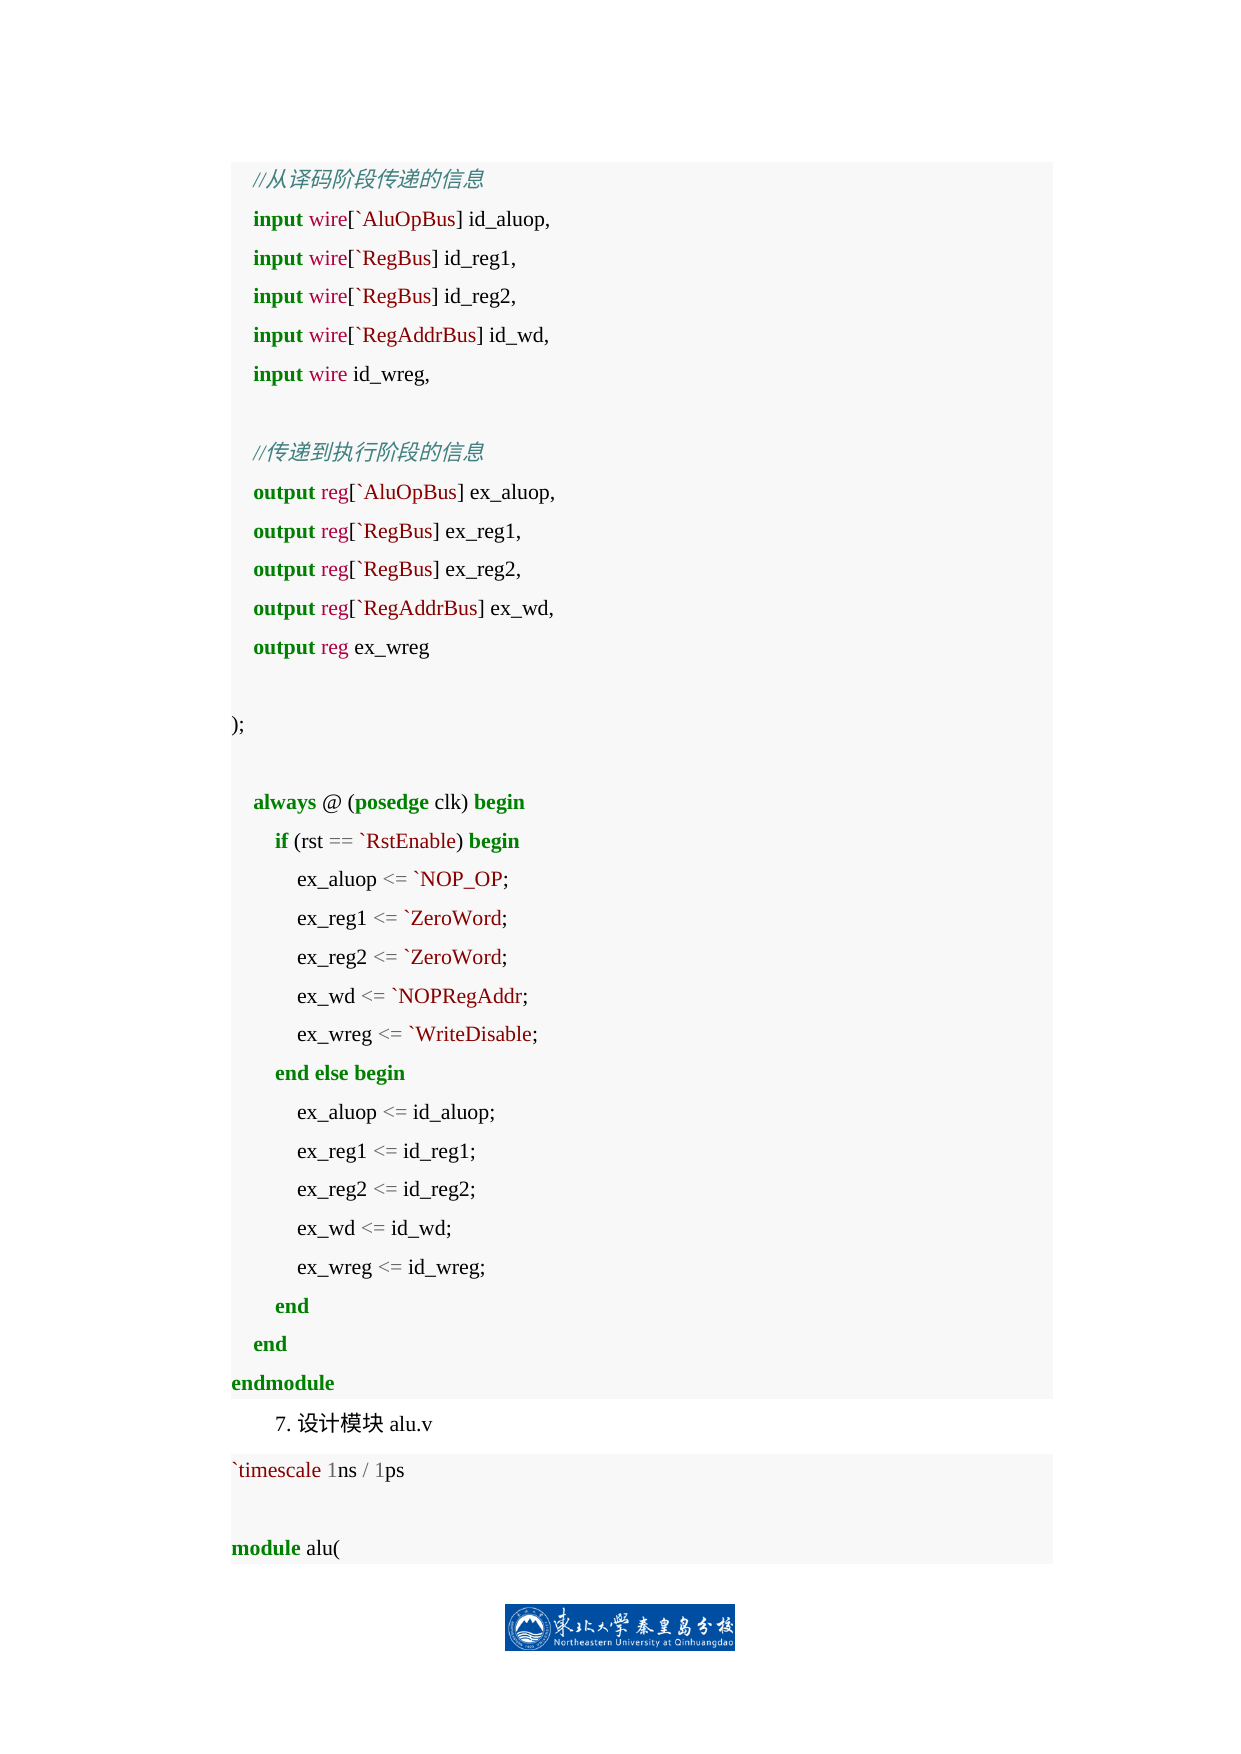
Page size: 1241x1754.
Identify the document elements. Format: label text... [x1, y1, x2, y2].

text input wire[`RegBus] id_reg2, [231, 280, 1053, 312]
text output reg[`RegBus] ex_reg1, [231, 514, 1053, 547]
text end [231, 1328, 1053, 1360]
picture [505, 1604, 735, 1651]
text endmodule [231, 1367, 1053, 1399]
text 7. 设计模块 alu.v [187, 1405, 1053, 1438]
text input wire[`RegAddrBus] id_wd, [231, 319, 1053, 351]
text //从译码阶段传递的信息 [231, 162, 1053, 194]
text ex_reg1 <= `ZeroWord; [231, 902, 1053, 934]
text ex_wd <= `NOPRegAddr; [231, 979, 1053, 1012]
text end else begin [231, 1057, 1053, 1089]
text `timescale 1ns / 1ps [231, 1454, 1053, 1486]
text output reg[`AluOpBus] ex_aluop, [231, 475, 1053, 508]
text module alu( [231, 1531, 1053, 1564]
text ex_wreg <= id_wreg; [231, 1250, 1053, 1283]
text ex_reg1 <= id_reg1; [231, 1134, 1053, 1167]
text ); [231, 708, 1053, 740]
text ex_wd <= id_wd; [231, 1212, 1053, 1244]
text ex_wreg <= `WriteDisable; [231, 1018, 1053, 1050]
text if (rst == `RstEnable) begin [231, 824, 1053, 857]
text output reg ex_wreg [231, 630, 1053, 663]
text input wire[`AluOpBus] id_aluop, [231, 202, 1053, 235]
text ex_reg2 <= id_reg2; [231, 1173, 1053, 1205]
text ex_aluop <= `NOP_OP; [231, 863, 1053, 895]
text always @ (posedge clk) begin [231, 785, 1053, 818]
text end [231, 1289, 1053, 1322]
text ex_reg2 <= `ZeroWord; [231, 940, 1053, 973]
text input wire id_wreg, [231, 357, 1053, 390]
text input wire[`RegBus] id_reg1, [231, 241, 1053, 274]
text output reg[`RegAddrBus] ex_wd, [231, 592, 1053, 624]
text ex_aluop <= id_aluop; [231, 1095, 1053, 1128]
text output reg[`RegBus] ex_reg2, [231, 553, 1053, 585]
text //传递到执行阶段的信息 [231, 435, 1053, 467]
